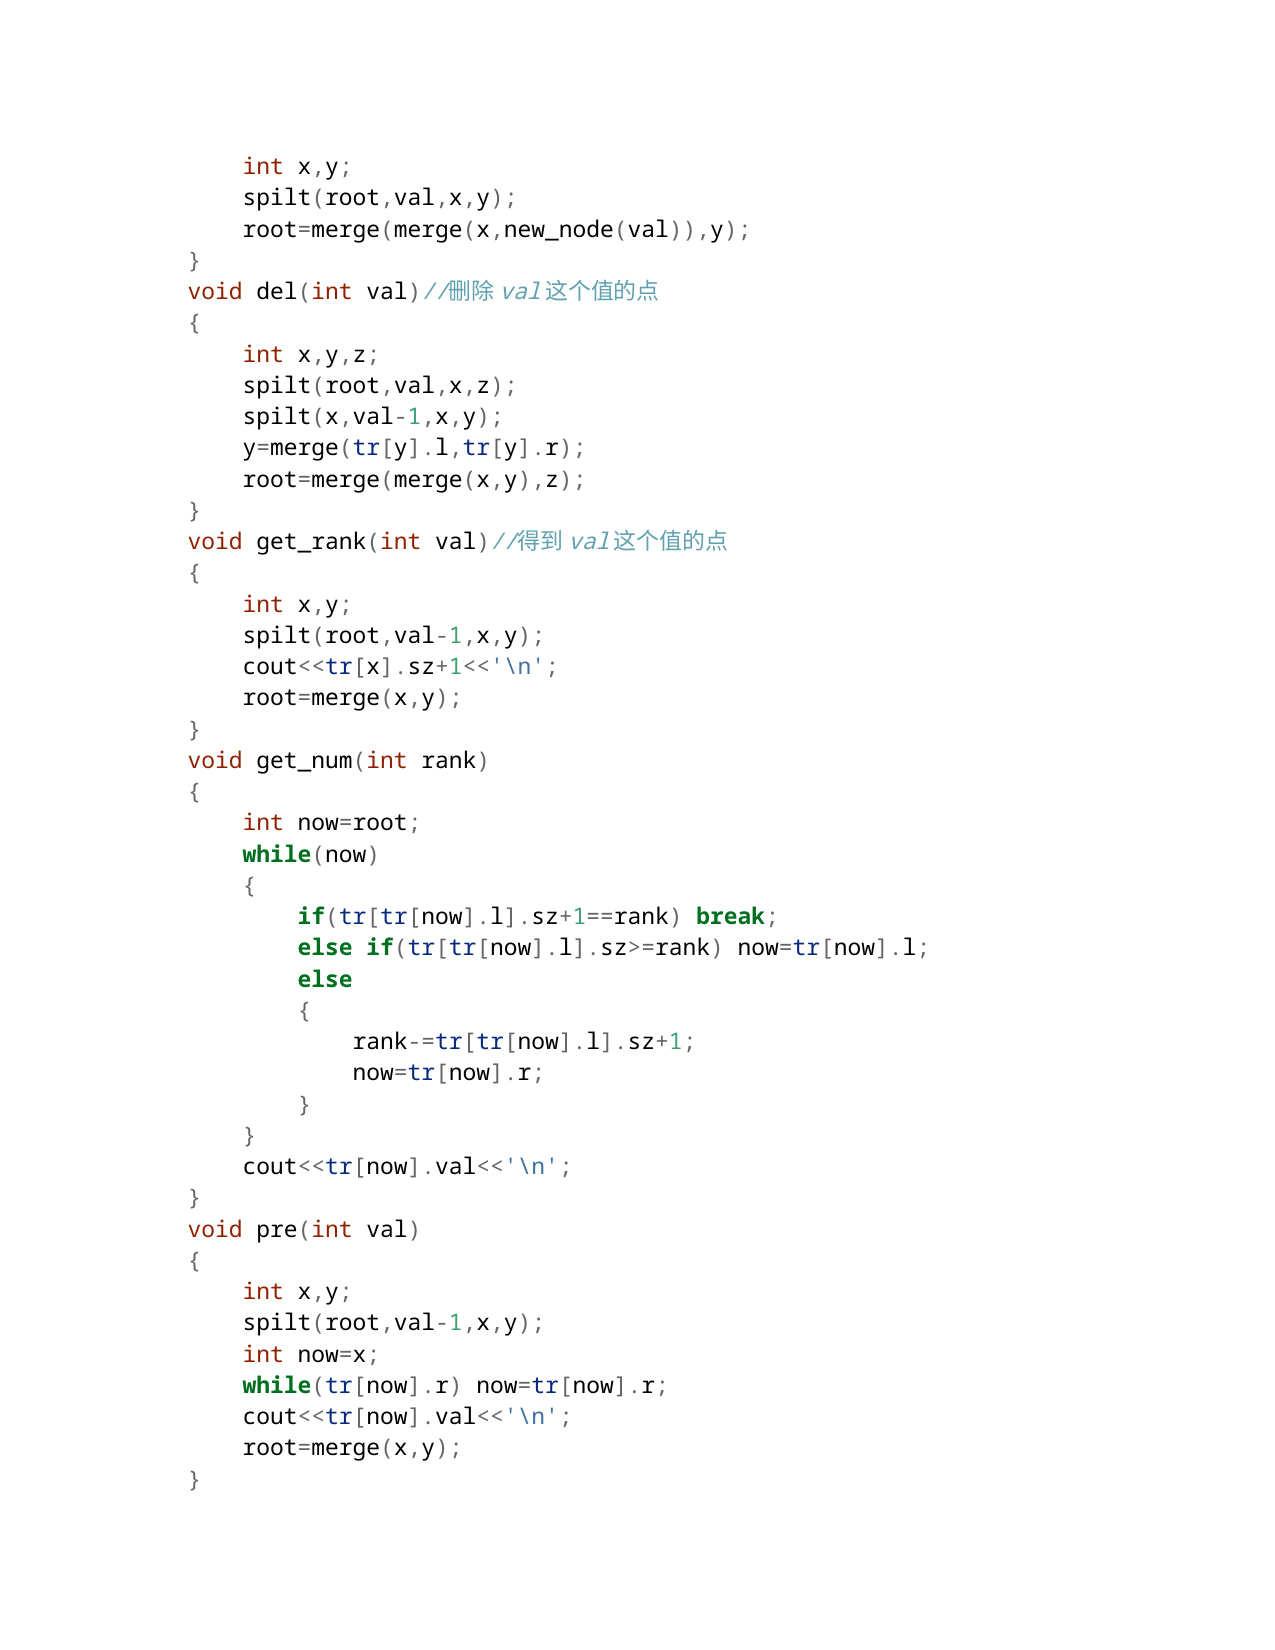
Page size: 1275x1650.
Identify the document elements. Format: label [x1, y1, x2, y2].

text [187, 150, 1087, 1494]
